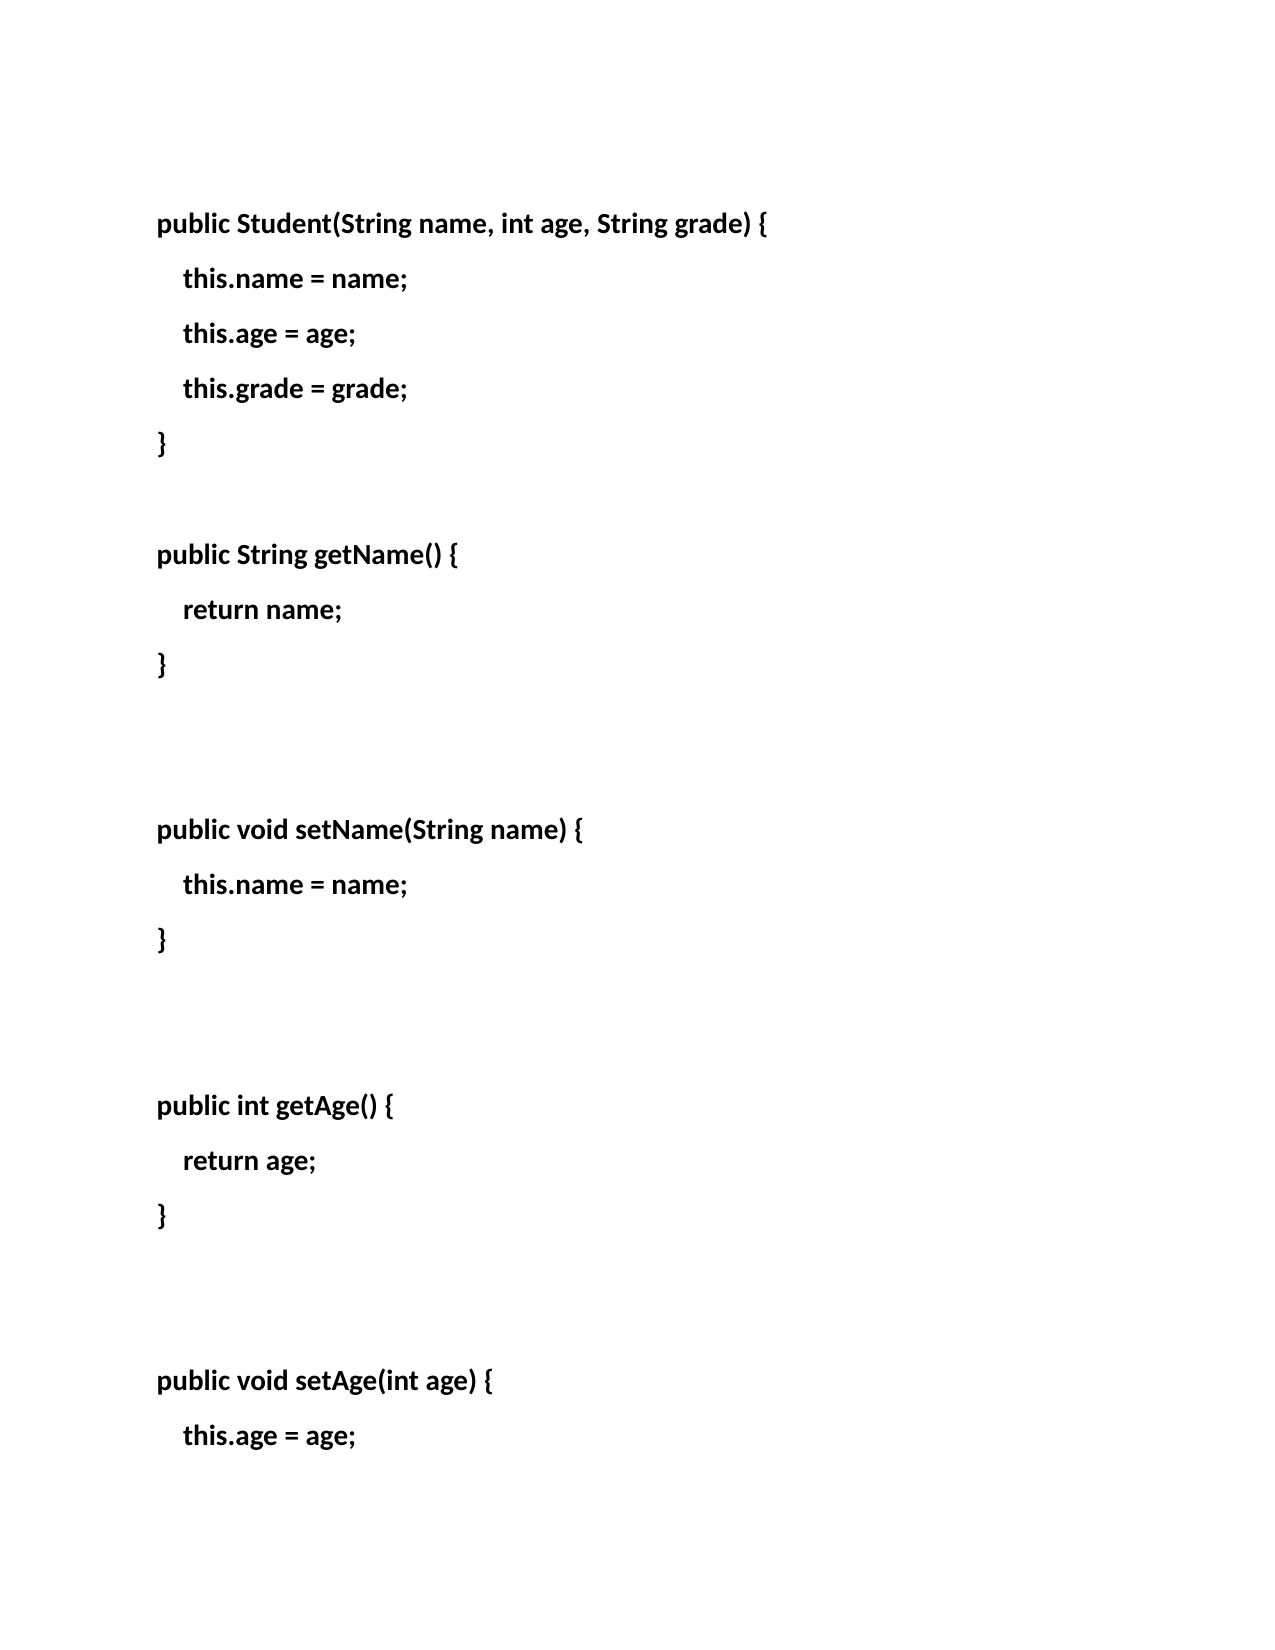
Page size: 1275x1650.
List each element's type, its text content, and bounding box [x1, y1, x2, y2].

text public String getName() { [150, 536, 1125, 571]
text public int getAge() { [150, 1087, 1125, 1122]
text this.grade = grade; [150, 370, 1125, 406]
text this.name = name; [150, 260, 1125, 296]
text } [150, 646, 1125, 682]
text this.age = age; [150, 315, 1125, 351]
text public void setAge(int age) { [150, 1362, 1125, 1398]
text } [150, 921, 1125, 957]
text } [150, 1197, 1125, 1233]
text return name; [150, 591, 1125, 626]
text return age; [150, 1142, 1125, 1177]
text public void setName(String name) { [150, 811, 1125, 847]
text this.name = name; [150, 866, 1125, 902]
text this.age = age; [150, 1417, 1125, 1453]
text public Student(String name, int age, String grade) { [150, 205, 1125, 241]
text } [150, 426, 1125, 461]
